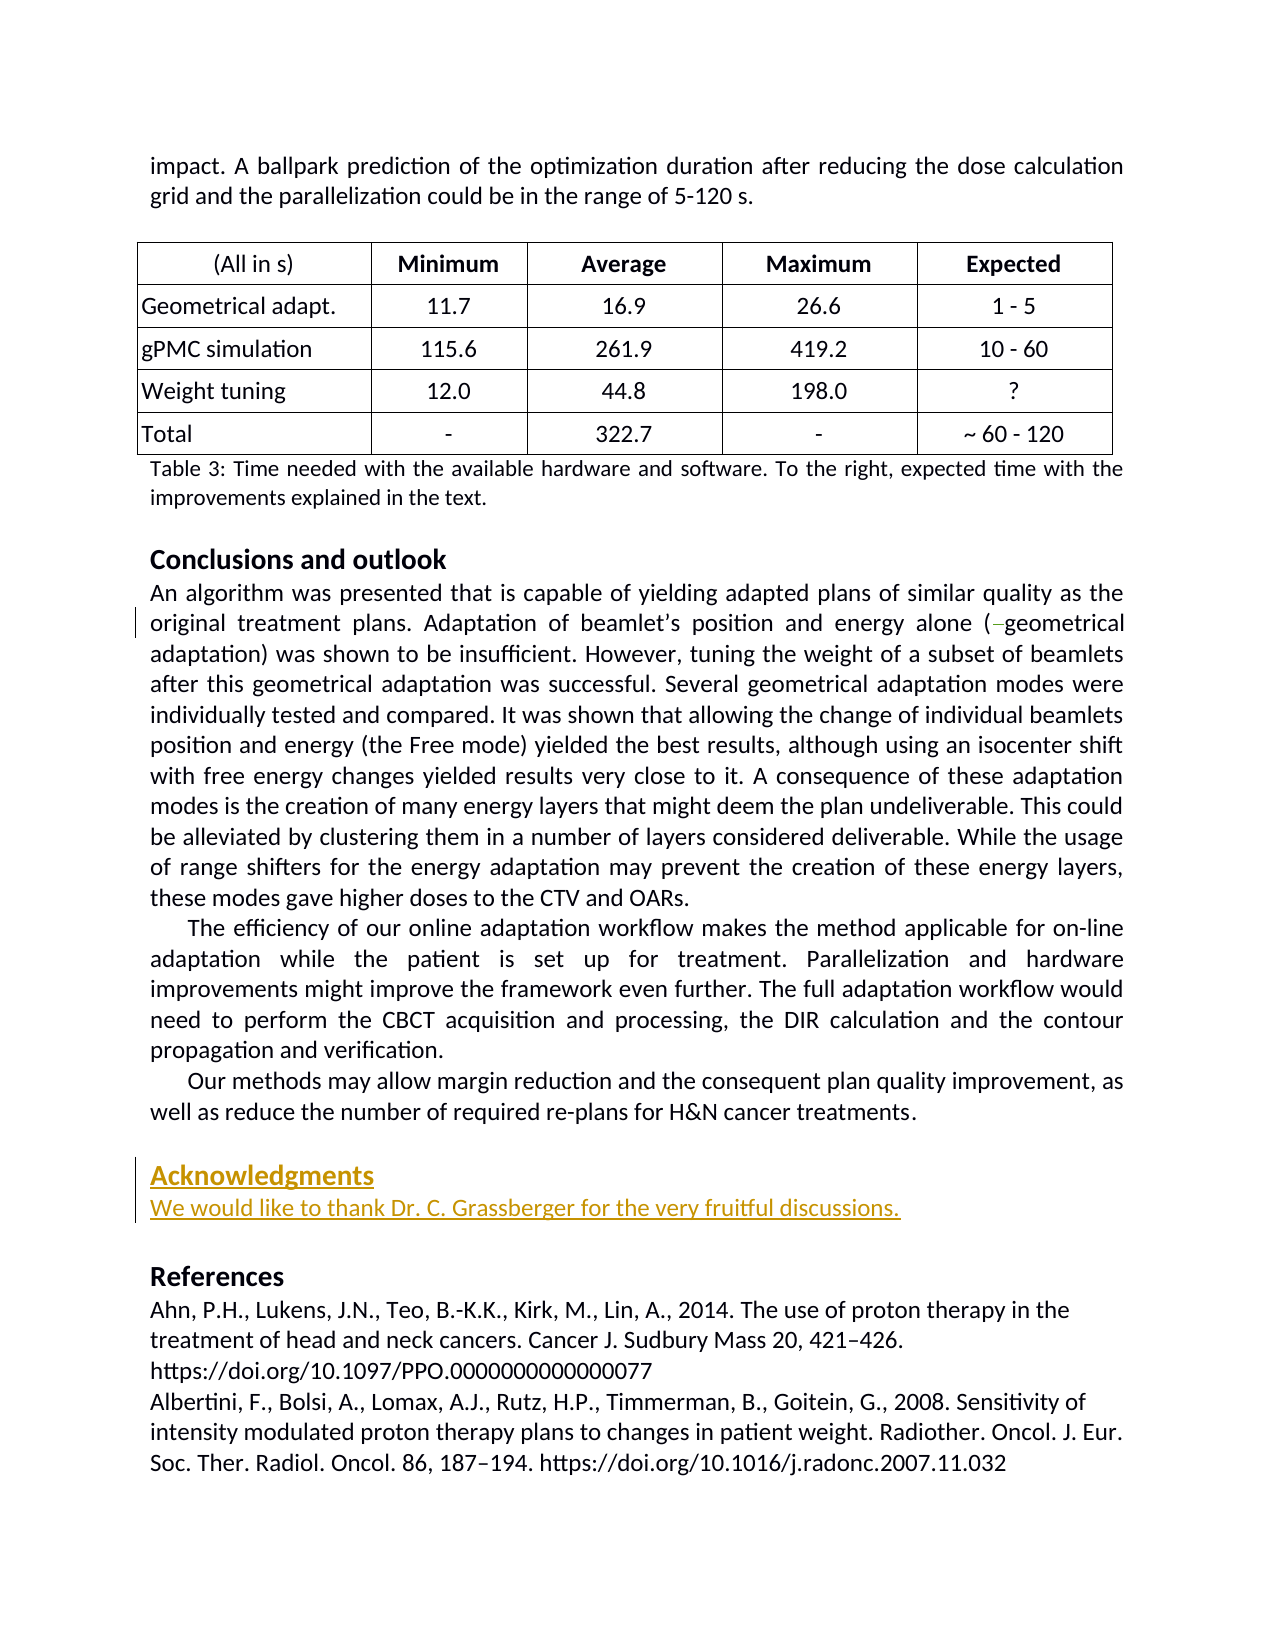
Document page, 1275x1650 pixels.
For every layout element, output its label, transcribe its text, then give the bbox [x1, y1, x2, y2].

text Table 3: Time needed with the available hardware and software. To the right, expected time with the improvements explained in the text. [150, 454, 1125, 511]
table_cell 261.9 [528, 328, 722, 369]
table_header (All in s) [138, 243, 371, 284]
table_cell - [372, 413, 527, 454]
text Albertini, F., Bolsi, A., Lomax, A.J., Rutz, H.P., Timmerman, B., Goitein, G., 2008. Sensitivity of intensity modulated proton therapy plans to changes in patient weight. Radiother. Oncol. J. Eur. Soc. Ther. Radiol. Oncol. 86, 187–194. https://doi.org/10.1016/j.radonc.2007.11.032 [150, 1386, 1125, 1477]
table_cell 1 - 5 [918, 285, 1112, 327]
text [150, 150, 1125, 211]
table_cell Total [138, 413, 371, 454]
table_cell 16.9 [528, 285, 722, 327]
table_cell 419.2 [723, 328, 917, 369]
text Our methods may allow margin reduction and the consequent plan quality improvement, as well as reduce the number of required re-plans for H&N cancer treatments. [150, 1065, 1125, 1126]
text The efficiency of our online adaptation workflow makes the method applicable for on-line adaptation while the patient is set up for treatment. Parallelization and hardware improvements might improve the framework even further. The full adaptation workflow would need to perform the CBCT acquisition and processing, the DIR calculation and the contour propagation and verification. [150, 912, 1125, 1065]
table_cell 26.6 [723, 285, 917, 327]
table_cell gPMC simulation [138, 328, 371, 369]
text Ahn, P.H., Lukens, J.N., Teo, B.-K.K., Kirk, M., Lin, A., 2014. The use of proton therapy in the treatment of head and neck cancers. Cancer J. Sudbury Mass 20, 421–426. https://doi.org/10.1097/PPO.0000000000000077 [150, 1294, 1125, 1386]
table_cell Weight tuning [138, 370, 371, 412]
table_cell 198.0 [723, 370, 917, 412]
table_cell - [723, 413, 917, 454]
table_cell ? [918, 370, 1112, 412]
table_cell 115.6 [372, 328, 527, 369]
table_cell Geometrical adapt. [138, 285, 371, 327]
text References [150, 1258, 1125, 1294]
table_cell 10 - 60 [918, 328, 1112, 369]
table_header Minimum [372, 243, 527, 284]
table_header Expected [918, 243, 1112, 284]
table_cell 322.7 [528, 413, 722, 454]
table_cell 44.8 [528, 370, 722, 412]
text Conclusions and outlook [150, 541, 1125, 577]
table_header Average [528, 243, 722, 284]
table_header Maximum [723, 243, 917, 284]
table_cell ~ 60 - 120 [918, 413, 1112, 454]
table_cell 12.0 [372, 370, 527, 412]
text An algorithm was presented that is capable of yielding adapted plans of similar quality as the original treatment plans. Adaptation of beamlet’s position and energy alone (geometrical adaptation) was shown to be insufficient. However, tuning the weight of a subset of beamlets after this geometrical adaptation was successful. Several geometrical adaptation modes were individually tested and compared. It was shown that allowing the change of individual beamlets position and energy (the Free mode) yielded the best results, although using an isocenter shift with free energy changes yielded results very close to it. A consequence of these adaptation modes is the creation of many energy layers that might deem the plan undeliverable. This could be alleviated by clustering them in a number of layers considered deliverable. While the usage of range shifters for the energy adaptation may prevent the creation of these energy layers, these modes gave higher doses to the CTV and OARs. [150, 577, 1125, 912]
table_cell 11.7 [372, 285, 527, 327]
